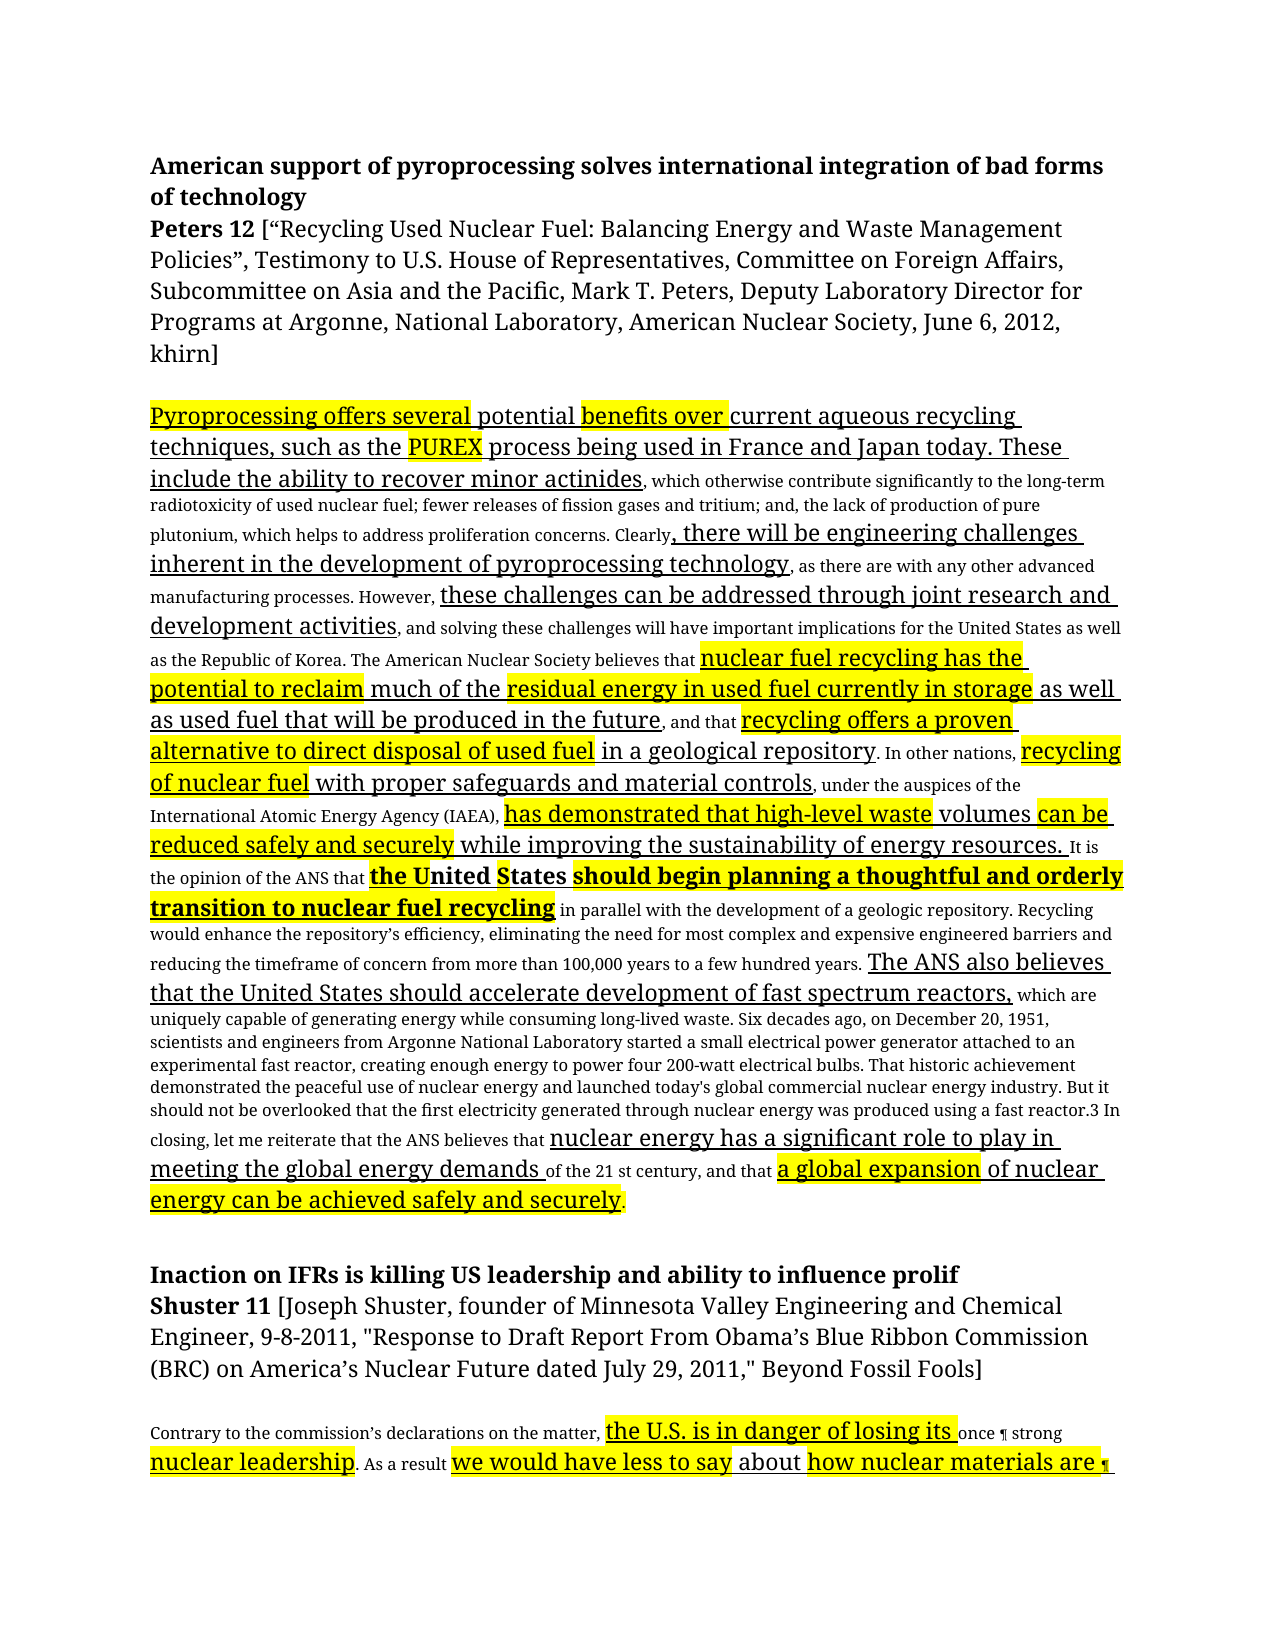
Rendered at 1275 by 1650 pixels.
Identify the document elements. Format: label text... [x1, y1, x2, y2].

text Shuster 11 [Joseph Shuster, founder of Minnesota Valley Engineering and Chemical Engineer, 9-8-2011, "Response to Draft Report From Obama’s Blue Ribbon Commission (BRC) on America’s Nuclear Future dated July 29, 2011," Beyond Fossil Fools] [150, 1290, 1125, 1384]
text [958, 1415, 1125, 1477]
text Peters 12 [“Recycling Used Nuclear Fuel: Balancing Energy and Waste Management Policies”, Testimony to U.S. House of Representatives, Committee on Foreign Affairs, Subcommittee on Asia and the Pacific, Mark T. Peters, Deputy Laboratory Director for Programs at Argonne, National Laboratory, American Nuclear Society, June 6, 2012, khirn] [150, 212, 1125, 369]
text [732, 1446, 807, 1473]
subtitle Inaction on IFRs is killing US leadership and ability to influence prolif [150, 1259, 1125, 1290]
text Pyroprocessing offers several potential benefits over current aqueous recycling techniques, such as the PUREX process being used in France and Japan today. These include the ability to recover minor actinides, which otherwise contribute significantly to the long-term radiotoxicity of used nuclear fuel; fewer releases of fission gases and tritium; and, the lack of production of pure plutonium, which helps to address proliferation concerns. Clearly, there will be engineering challenges inherent in the development of pyroprocessing technology, as there are with any other advanced manufacturing processes. However, these challenges can be addressed through joint research and development activities, and solving these challenges will have important implications for the United States as well as the Republic of Korea. The American Nuclear Society believes that nuclear fuel recycling has the potential to reclaim much of the residual energy in used fuel currently in storage as well as used fuel that will be produced in the future, and that recycling offers a proven alternative to direct disposal of used fuel in a geological repository. In other nations, recycling of nuclear fuel with proper safeguards and material controls, under the auspices of the International Atomic Energy Agency (IAEA), has demonstrated that high-level waste volumes can be reduced safely and securely while improving the sustainability of energy resources. It is the opinion of the ANS that the United States should begin planning a thoughtful and orderly transition to nuclear fuel recycling in parallel with the development of a geologic repository. Recycling would enhance the repository’s efficiency, eliminating the need for most complex and expensive engineered barriers and reducing the timeframe of concern from more than 100,000 years to a few hundred years. The ANS also believes that the United States should accelerate development of fast spectrum reactors, which are uniquely capable of generating energy while consuming long-lived waste. Six decades ago, on December 20, 1951, scientists and engineers from Argonne National Laboratory started a small electrical power generator attached to an experimental fast reactor, creating enough energy to power four 200-watt electrical bulbs. That historic achievement demonstrated the peaceful use of nuclear energy and launched today's global commercial nuclear energy industry. But it should not be overlooked that the first electricity generated through nuclear energy was produced using a fast reactor.3 In closing, let me reiterate that the ANS believes that nuclear energy has a significant role to play in meeting the global energy demands of the 21 st century, and that a global expansion of nuclear energy can be achieved safely and securely. [150, 400, 1125, 1215]
subtitle American support of pyroprocessing solves international integration of bad forms of technology [150, 150, 1125, 212]
